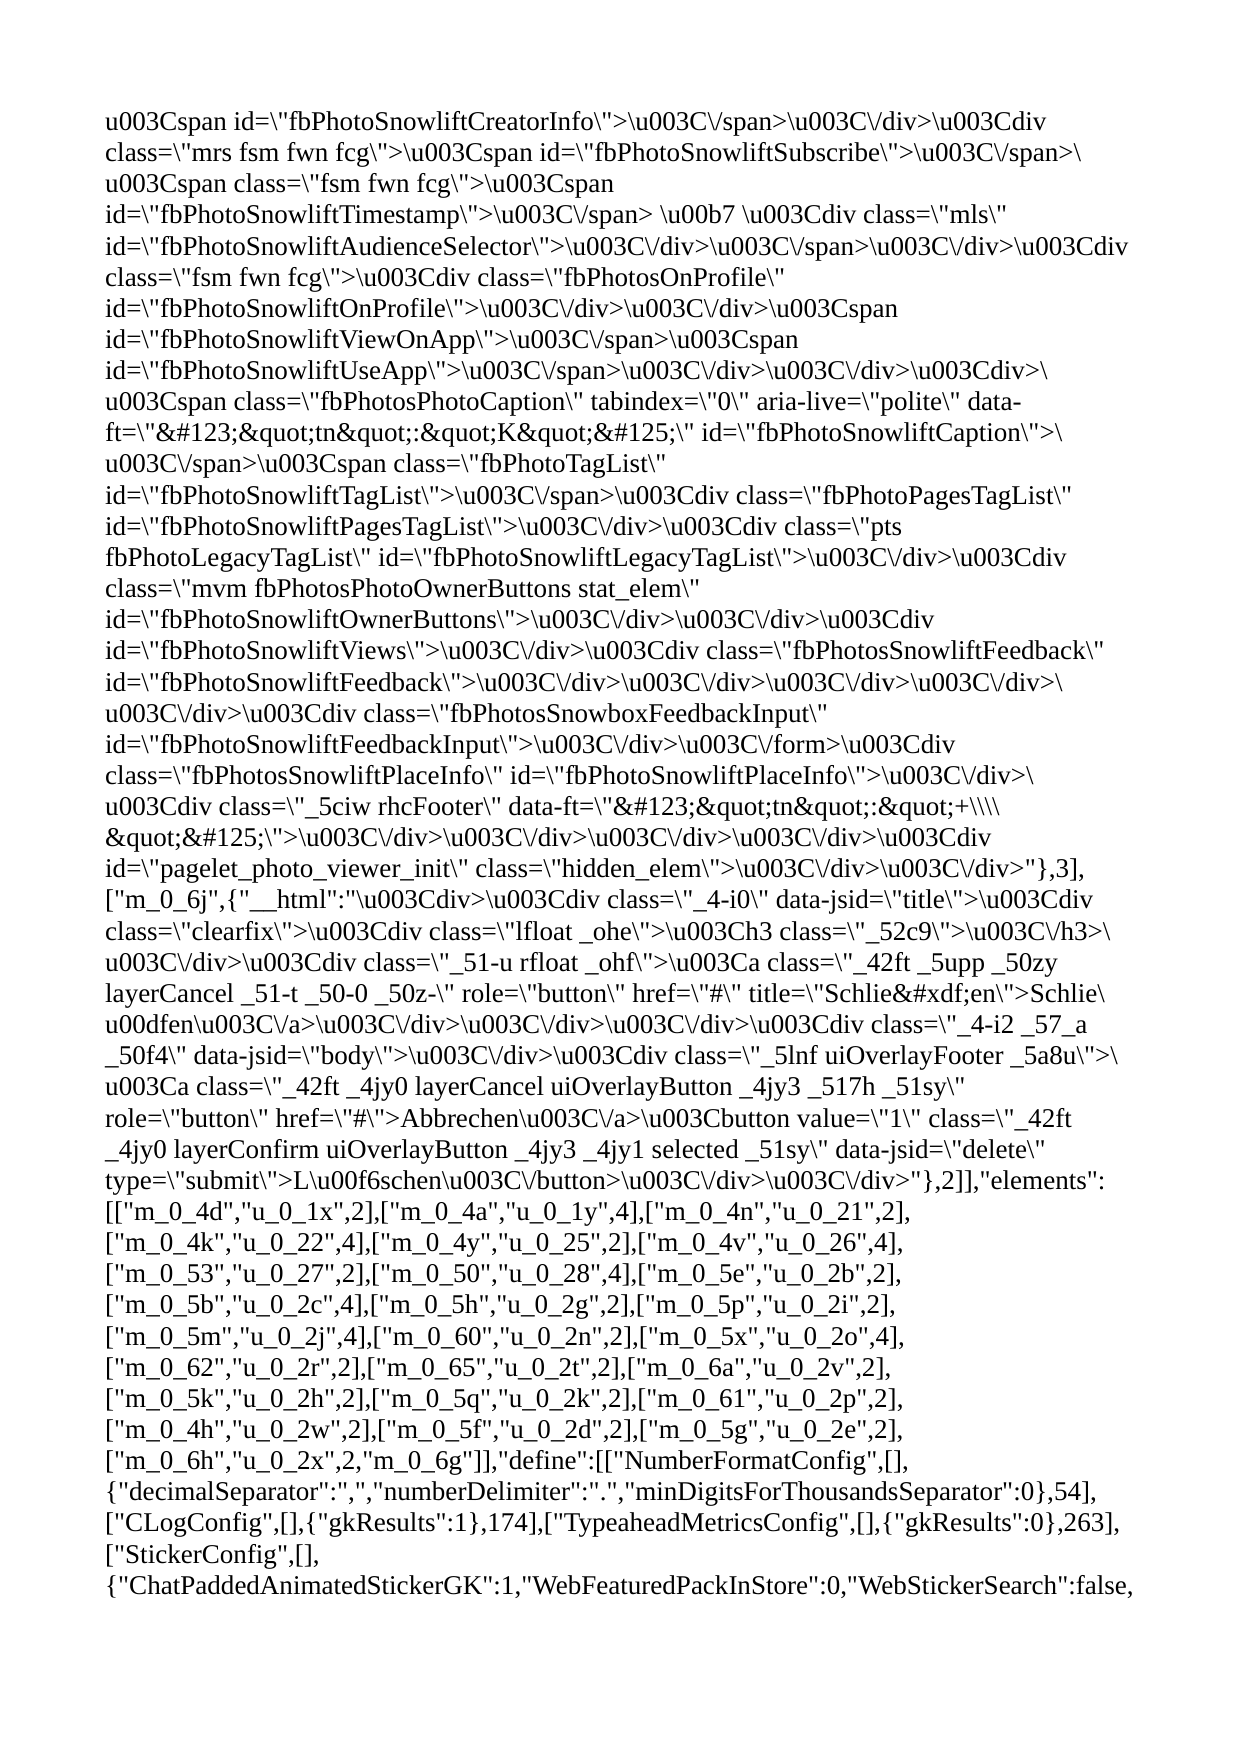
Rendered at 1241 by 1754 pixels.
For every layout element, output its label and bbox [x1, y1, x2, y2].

text [105, 105, 1135, 1600]
